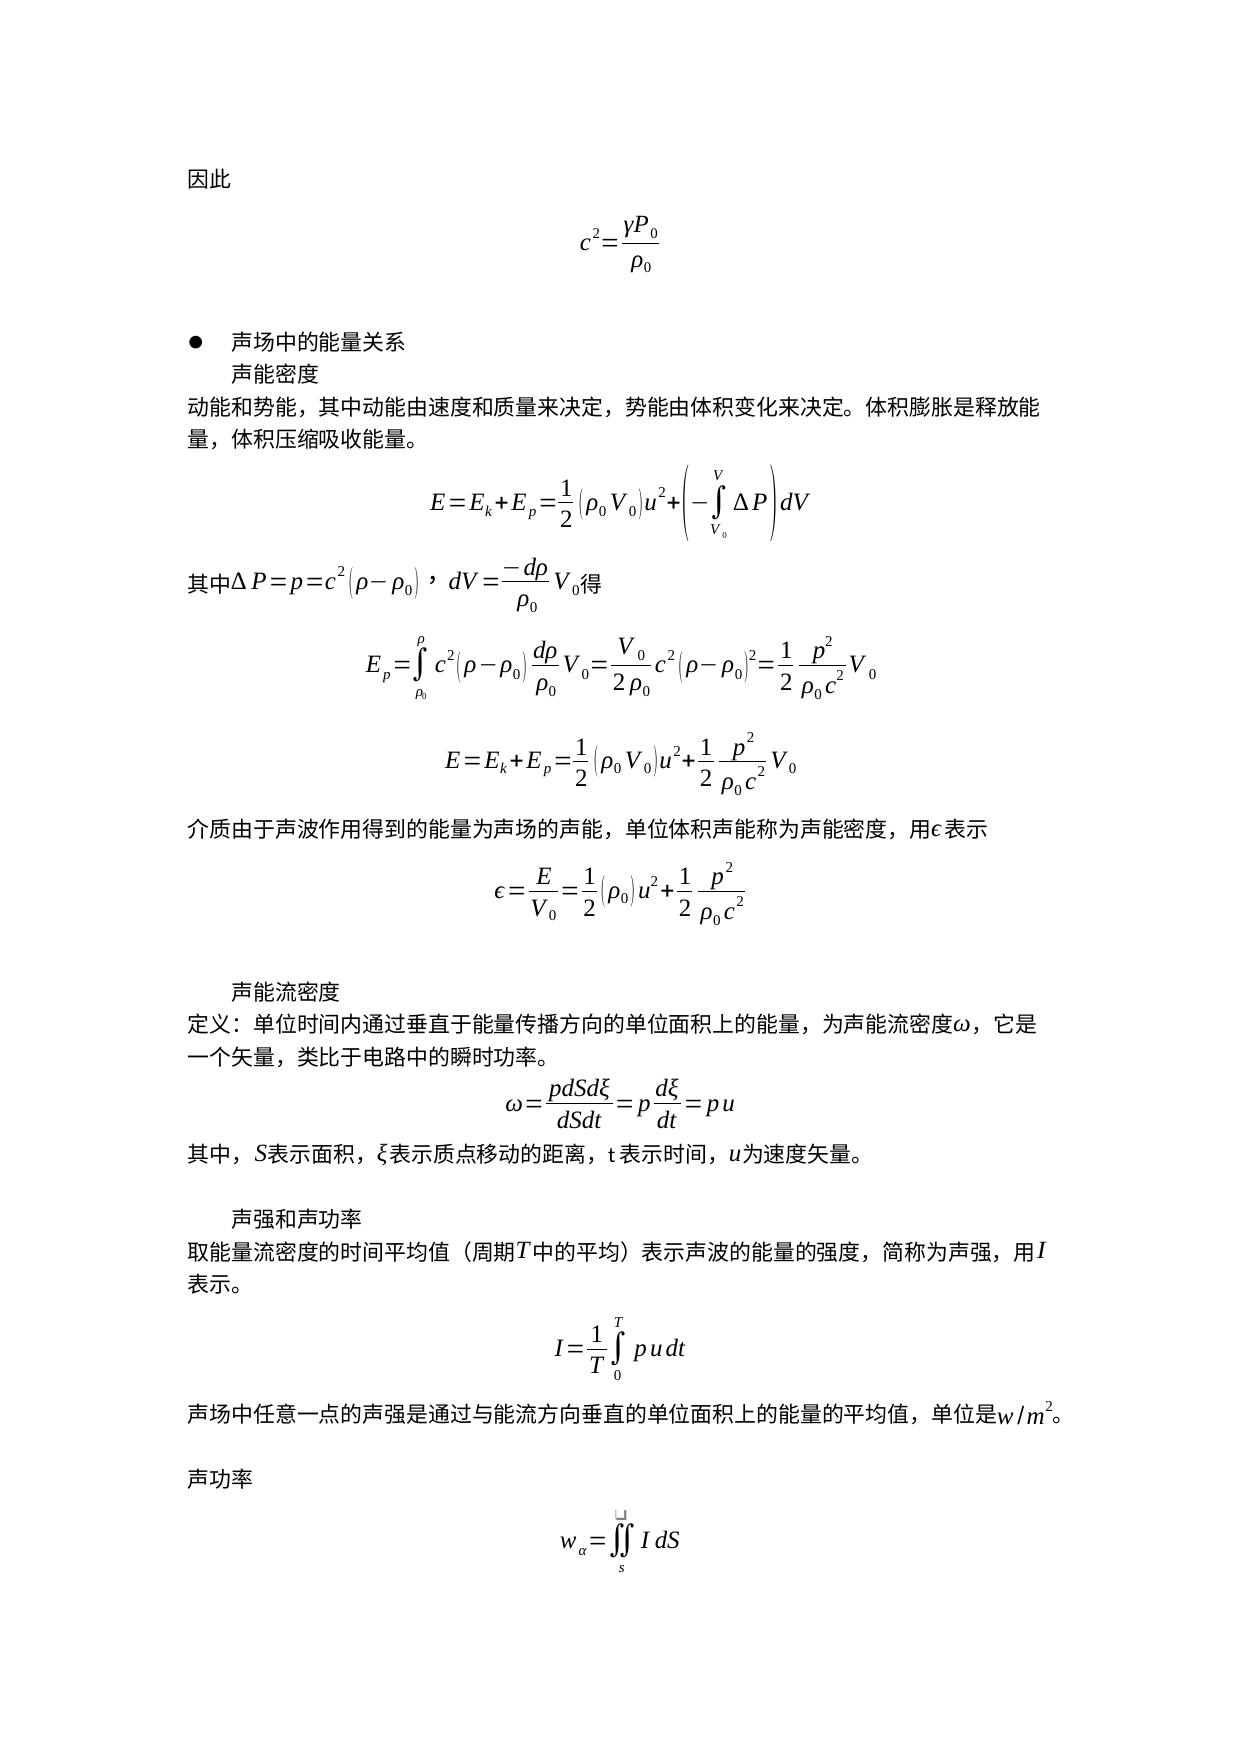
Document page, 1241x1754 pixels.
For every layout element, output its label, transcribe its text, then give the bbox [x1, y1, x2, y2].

text 因此 [187, 162, 1053, 194]
text 声能流密度 [187, 974, 1053, 1007]
text 取能量流密度的时间平均值（周期中的平均）表示声波的能量的强度，简称为声强，用表示。 [187, 1234, 1053, 1299]
list 声能密度 [231, 357, 1053, 389]
text 动能和势能，其中动能由速度和质量来决定，势能由体积变化来决定。体积膨胀是释放能量，体积压缩吸收能量。 [187, 389, 1053, 454]
text 其中，表示面积，表示质点移动的距离，t表示时间，为速度矢量。 [187, 1137, 1053, 1169]
text 其中得 [187, 552, 1053, 617]
text 声强和声功率 [187, 1202, 1053, 1234]
list 声场中的能量关系 [187, 324, 1053, 357]
text 介质由于声波作用得到的能量为声场的声能，单位体积声能称为声能密度，用表示 [187, 812, 1053, 844]
text 定义：单位时间内通过垂直于能量传播方向的单位面积上的能量，为声能流密度，它是一个矢量，类比于电路中的瞬时功率。 [187, 1007, 1053, 1072]
text 声功率 [187, 1462, 1053, 1494]
text 声场中任意一点的声强是通过与能流方向垂直的单位面积上的能量的平均值，单位是。 [187, 1397, 1053, 1429]
